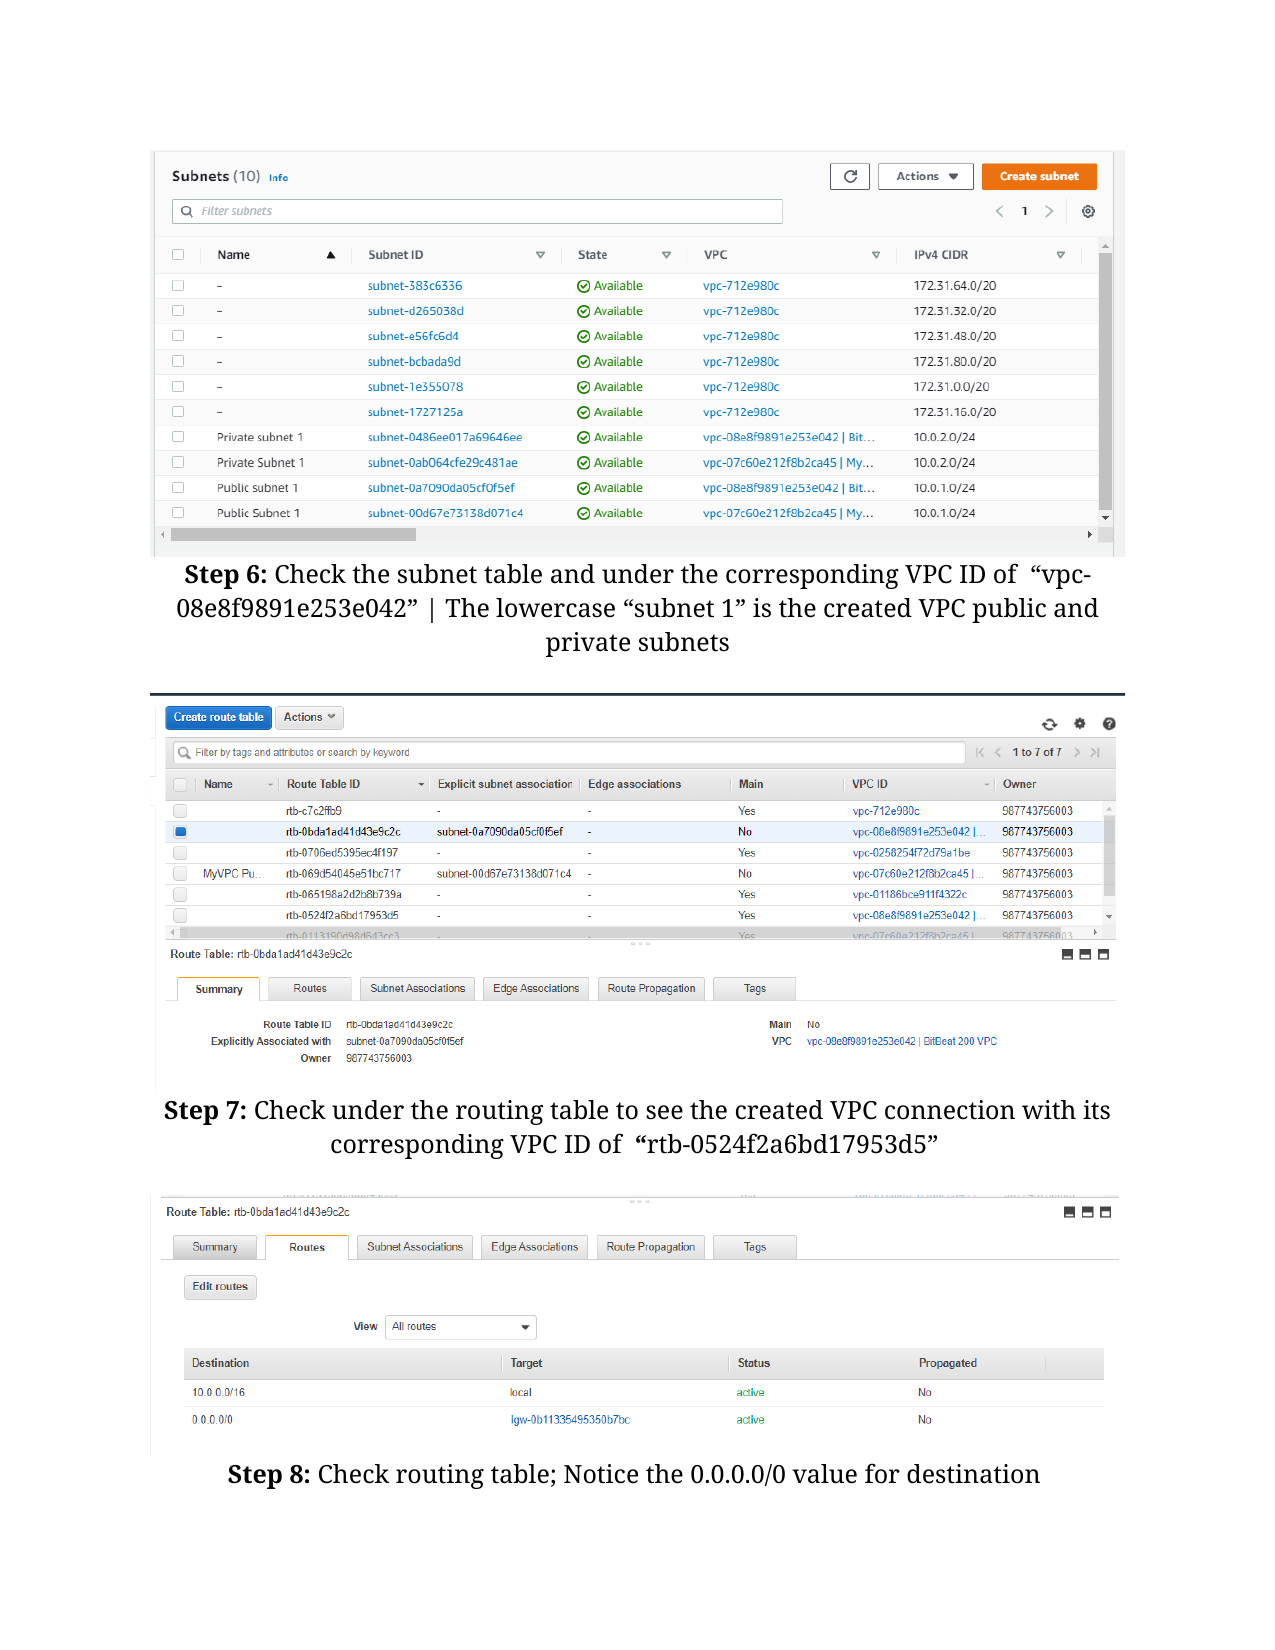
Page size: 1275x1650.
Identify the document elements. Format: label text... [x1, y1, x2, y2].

picture [150, 693, 1125, 1093]
text Step 6: Check the subnet table and under the corresponding VPC ID of “vpc-08e8f9891e253e042” | The lowercase “subnet 1” is the created VPC public and private subnets [150, 557, 1125, 659]
picture [150, 1195, 1125, 1457]
text Step 7: Check under the routing table to see the created VPC connection with its corresponding VPC ID of “rtb-0524f2a6bd17953d5” [150, 1093, 1125, 1161]
text Step 8: Check routing table; Notice the 0.0.0.0/0 value for destination [150, 1457, 1125, 1491]
picture [150, 150, 1125, 557]
